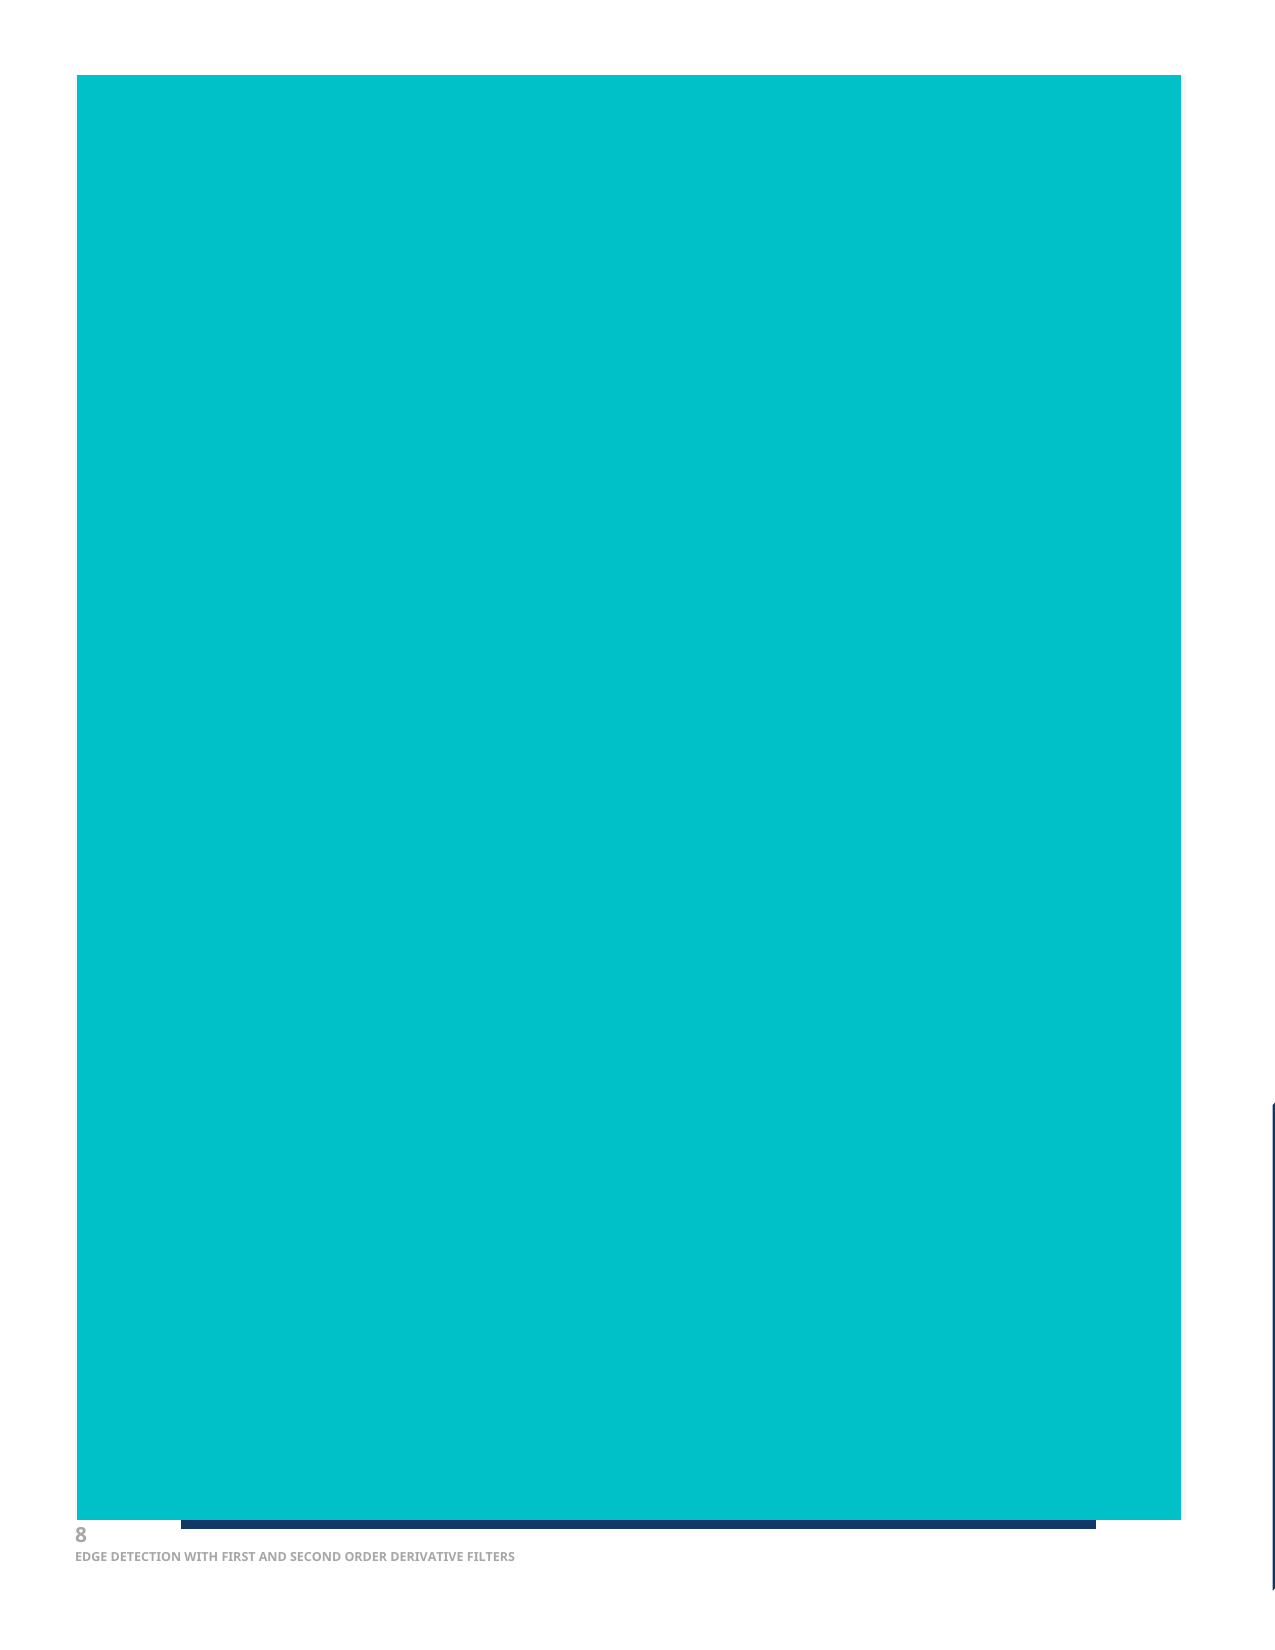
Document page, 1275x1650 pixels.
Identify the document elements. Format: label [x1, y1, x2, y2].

table_header [1181, 75, 1186, 1520]
